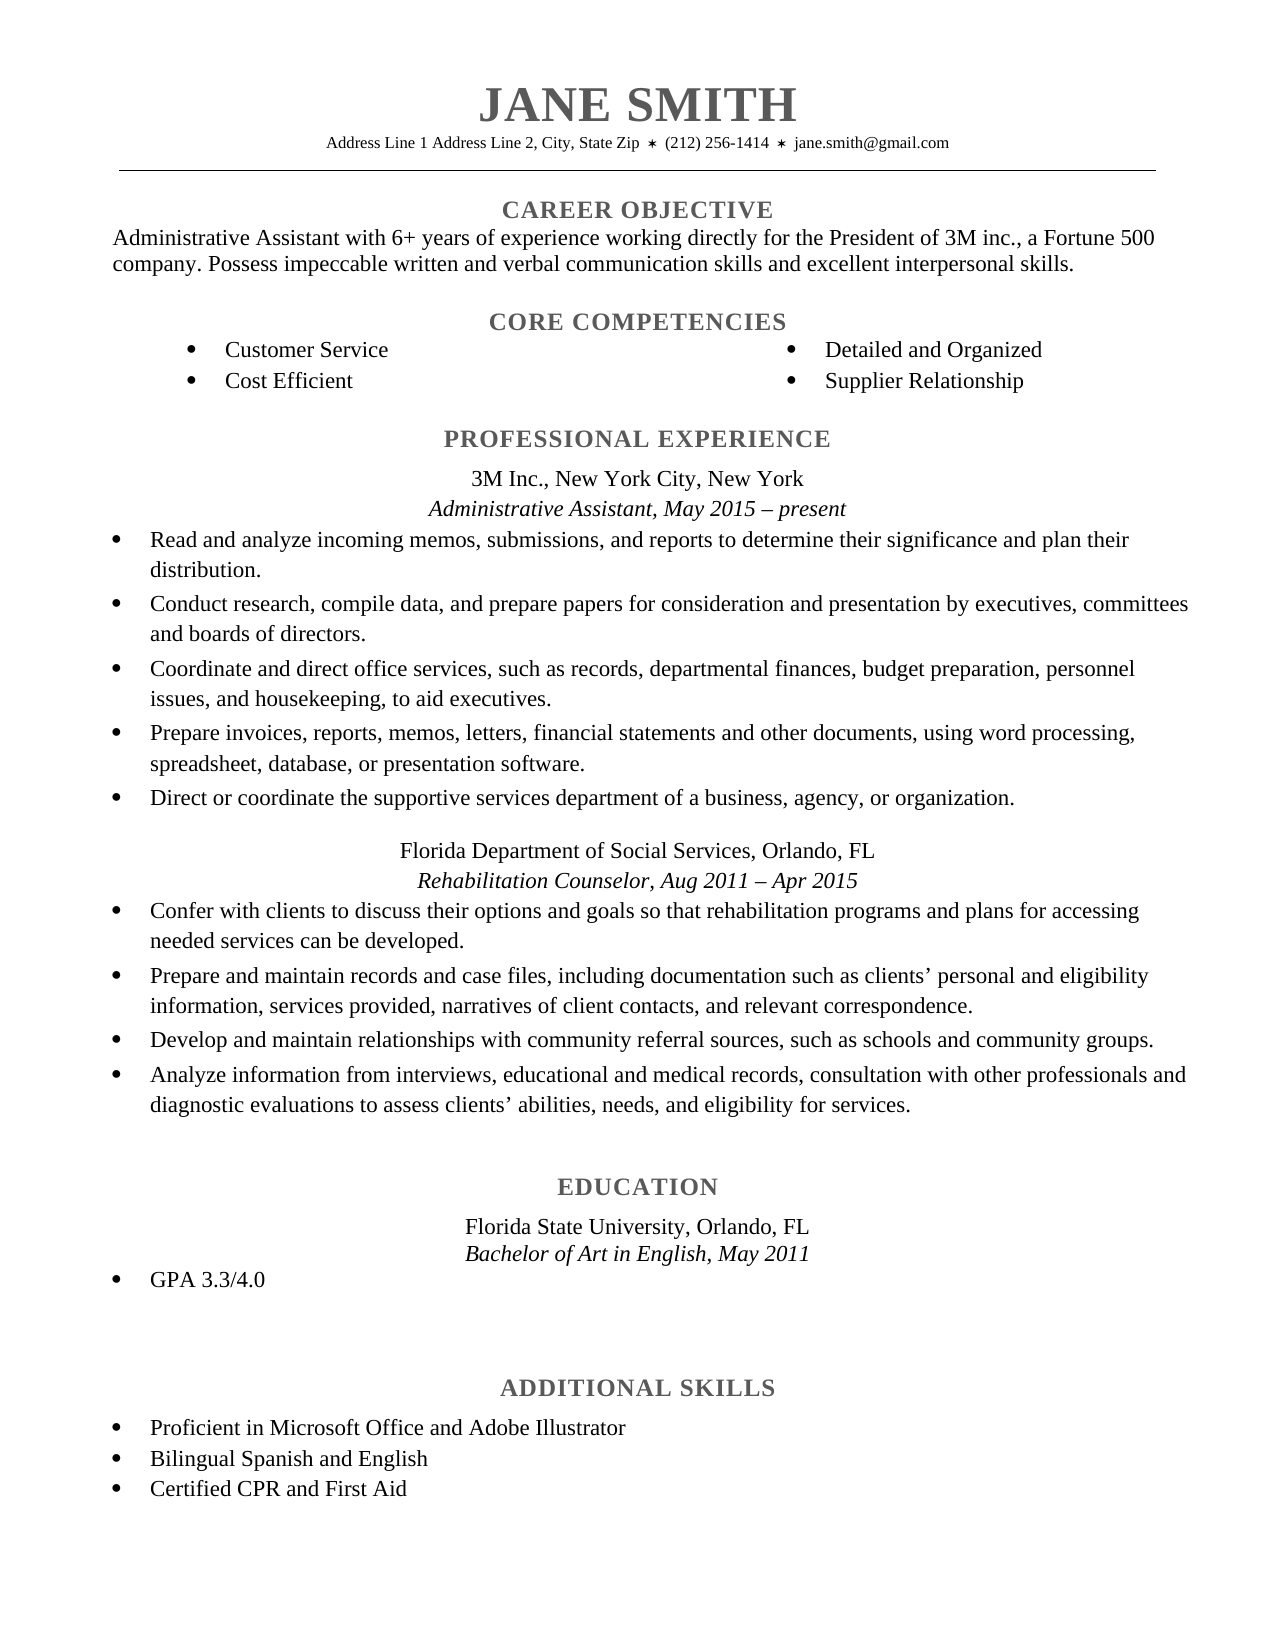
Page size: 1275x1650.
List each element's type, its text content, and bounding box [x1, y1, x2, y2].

subtitle Rehabilitation Counselor, Aug 2011 – Apr 2015 [75, 867, 1200, 893]
list Cost Efficient [187, 367, 600, 393]
subtitle Bachelor of Art in English, May 2011 [75, 1240, 1200, 1266]
list Certified CPR and First Aid [112, 1475, 1200, 1502]
list Prepare invoices, reports, memos, letters, financial statements and other documents, using word processing, spreadsheet, database, or presentation software. [112, 719, 1200, 776]
list Develop and maintain relationships with community referral sources, such as schools and community groups. [112, 1027, 1200, 1053]
list Supplier Relationship [787, 367, 1200, 393]
subtitle Career Objective [75, 195, 1200, 224]
list Confer with clients to discuss their options and goals so that rehabilitation programs and plans for accessing needed services can be developed. [112, 897, 1200, 954]
list Detailed and Organized [787, 336, 1200, 362]
list Customer Service [187, 336, 600, 362]
subtitle Address Line 1 Address Line 2, City, State Zip (212) 256-1414 jane.smith@gmail.com [75, 132, 1200, 152]
list Bilingual Spanish and English [112, 1445, 1200, 1471]
list Proficient in Microsoft Office and Adobe Illustrator [112, 1414, 1200, 1441]
subtitle 3M Inc., New York City, New York [75, 465, 1200, 492]
list Coordinate and direct office services, such as records, departmental finances, budget preparation, personnel issues, and housekeeping, to aid executives. [112, 655, 1200, 711]
subtitle Core Competencies [75, 307, 1200, 336]
subtitle Florida Department of Social Services, Orlando, FL [75, 837, 1200, 863]
list GPA 3.3/4.0 [112, 1266, 1200, 1292]
list Analyze information from interviews, educational and medical records, consultation with other professionals and diagnostic evaluations to assess clients’ abilities, needs, and eligibility for services. [112, 1061, 1200, 1117]
text Administrative Assistant with 6+ years of experience working directly for the President of 3M inc., a Fortune 500 company. Possess impeccable written and verbal communication skills and excellent interpersonal skills. [112, 224, 1200, 276]
list Read and analyze incoming memos, submissions, and reports to determine their significance and plan their distribution. [112, 526, 1200, 582]
subtitle Florida State University, Orlando, FL [75, 1213, 1200, 1240]
list Prepare and maintain records and case files, including documentation such as clients’ personal and eligibility information, services provided, narratives of client contacts, and relevant correspondence. [112, 962, 1200, 1018]
subtitle Jane Smith [75, 75, 1200, 132]
subtitle Professional Experience [75, 424, 1200, 453]
list Direct or coordinate the supportive services department of a business, agency, or organization. [112, 784, 1200, 810]
subtitle Education [75, 1172, 1200, 1201]
list Conduct research, compile data, and prepare papers for consideration and presentation by executives, committees and boards of directors. [112, 590, 1200, 647]
subtitle Additional Skills [75, 1373, 1200, 1402]
subtitle Administrative Assistant, May 2015 – present [75, 496, 1200, 522]
